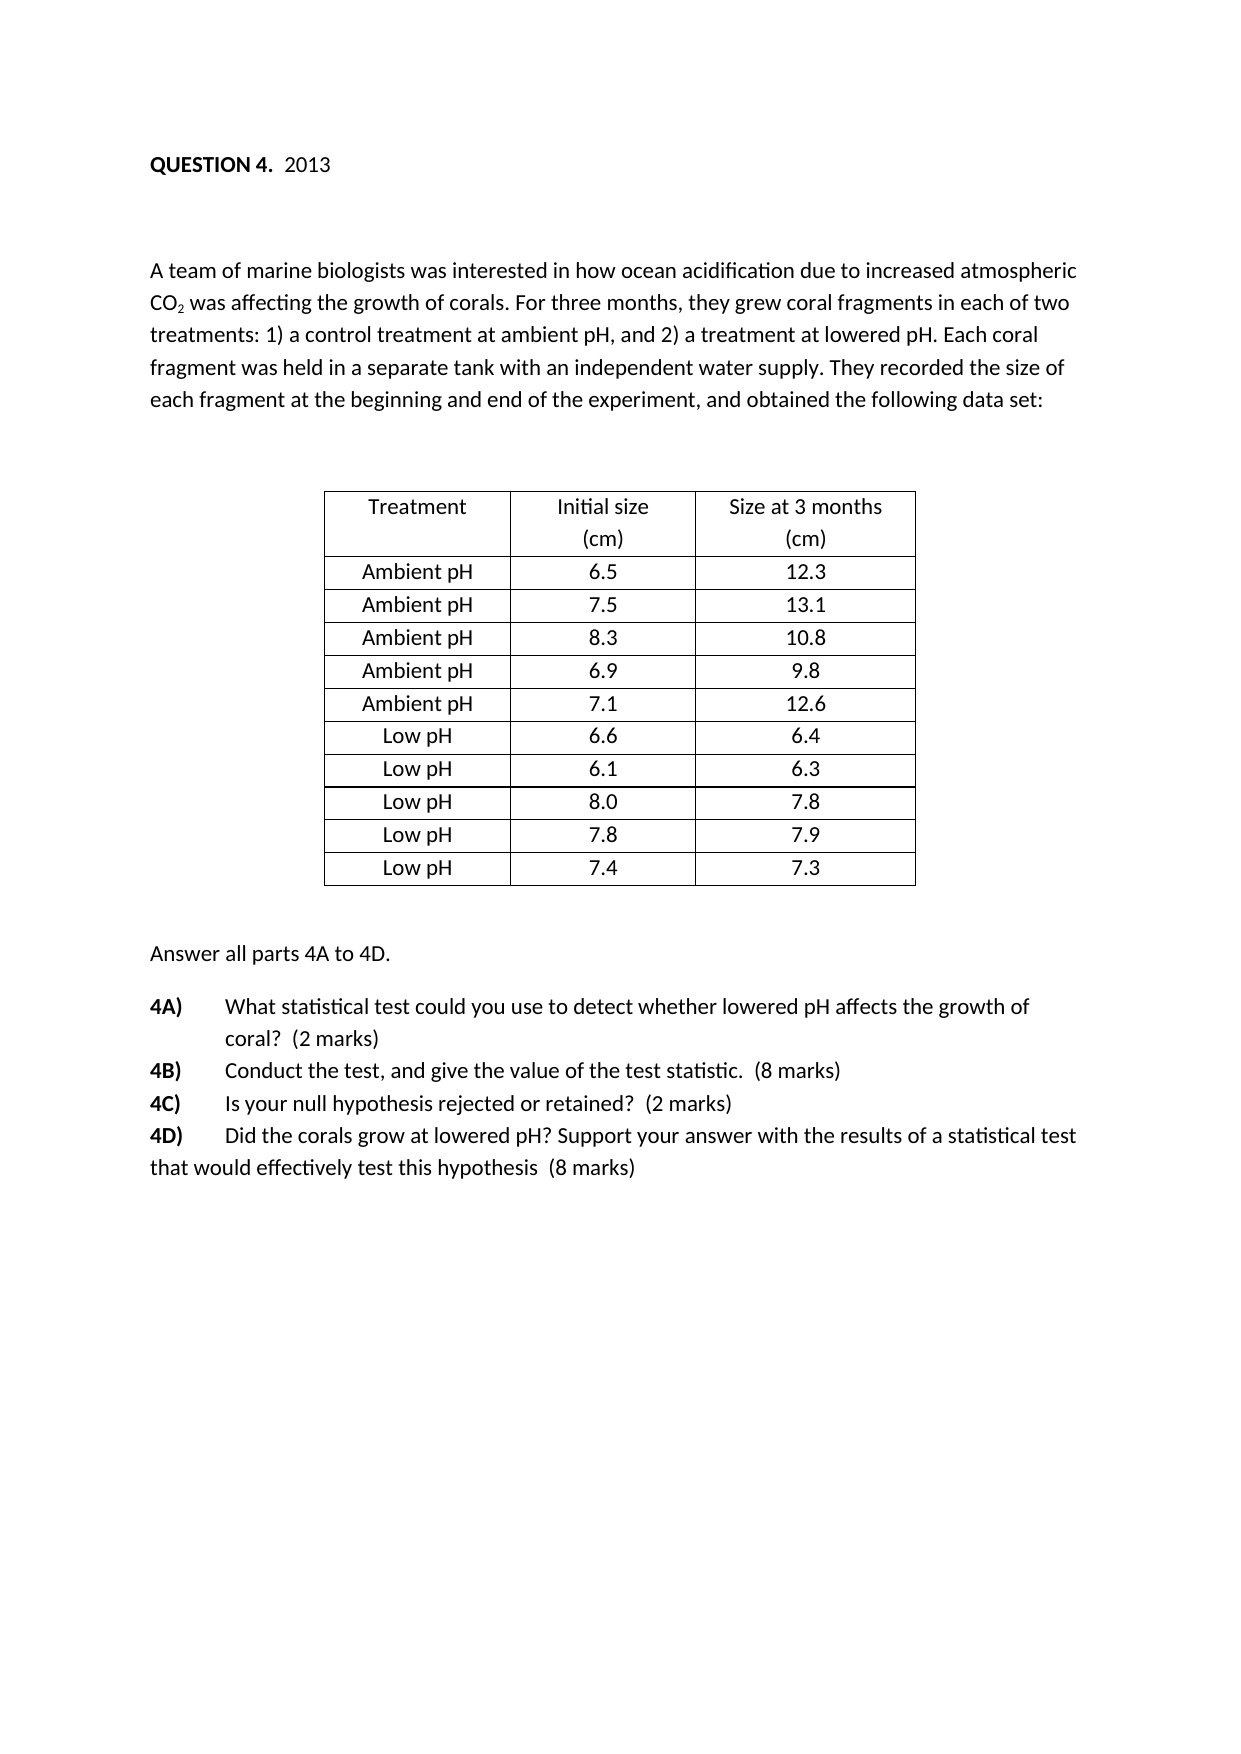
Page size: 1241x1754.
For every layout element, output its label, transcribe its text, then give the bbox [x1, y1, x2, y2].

table_cell Ambient pH [325, 557, 510, 589]
table_cell 12.3 [696, 557, 915, 589]
text 4A) What statistical test could you use to detect whether lowered pH affects the growth of coral? (2 marks) [150, 992, 1090, 1052]
table_cell 6.9 [511, 656, 695, 688]
table_cell Low pH [325, 755, 510, 786]
table_cell Ambient pH [325, 656, 510, 688]
text 4D) Did the corals grow at lowered pH? Support your answer with the results of a statistical test that would effectively test this hypothesis (8 marks) [150, 1121, 1090, 1181]
table_header Initial size (cm) [511, 492, 695, 556]
table_cell 7.9 [696, 820, 915, 852]
table_cell 7.4 [511, 853, 695, 885]
text Answer all parts 4A to 4D. [150, 939, 1090, 967]
table_cell Low pH [325, 722, 510, 753]
table_cell 7.3 [696, 853, 915, 885]
table_cell 7.8 [696, 788, 915, 819]
table_cell 6.6 [511, 722, 695, 753]
table_cell 6.1 [511, 755, 695, 786]
table_cell 6.4 [696, 722, 915, 753]
table_header Size at 3 months (cm) [696, 492, 915, 556]
table_cell 8.3 [511, 623, 695, 655]
table_cell 7.8 [511, 820, 695, 852]
text 4B) Conduct the test, and give the value of the test statistic. (8 marks) [150, 1057, 1090, 1084]
table_cell Ambient pH [325, 689, 510, 721]
table_cell Low pH [325, 788, 510, 819]
table_cell 7.5 [511, 590, 695, 622]
table_cell 6.5 [511, 557, 695, 589]
table_header Treatment [325, 492, 510, 556]
table_cell 13.1 [696, 590, 915, 622]
table_cell 9.8 [696, 656, 915, 688]
table_cell Ambient pH [325, 590, 510, 622]
table_cell 12.6 [696, 689, 915, 721]
table_cell 6.3 [696, 755, 915, 786]
table_cell 10.8 [696, 623, 915, 655]
text A team of marine biologists was interested in how ocean acidification due to increased atmospheric CO2 was affecting the growth of corals. For three months, they grew coral fragments in each of two treatments: 1) a control treatment at ambient pH, and 2) a treatment at lowered pH. Each coral fragment was held in a separate tank with an independent water supply. They recorded the size of each fragment at the beginning and end of the experiment, and obtained the following data set: [150, 256, 1090, 413]
table_cell Low pH [325, 853, 510, 885]
table_cell Low pH [325, 820, 510, 852]
table_cell 8.0 [511, 788, 695, 819]
text 4C) Is your null hypothesis rejected or retained? (2 marks) [150, 1089, 1090, 1117]
table_cell Ambient pH [325, 623, 510, 655]
table_cell 7.1 [511, 689, 695, 721]
text QUESTION 4. 2013 [150, 150, 1090, 178]
